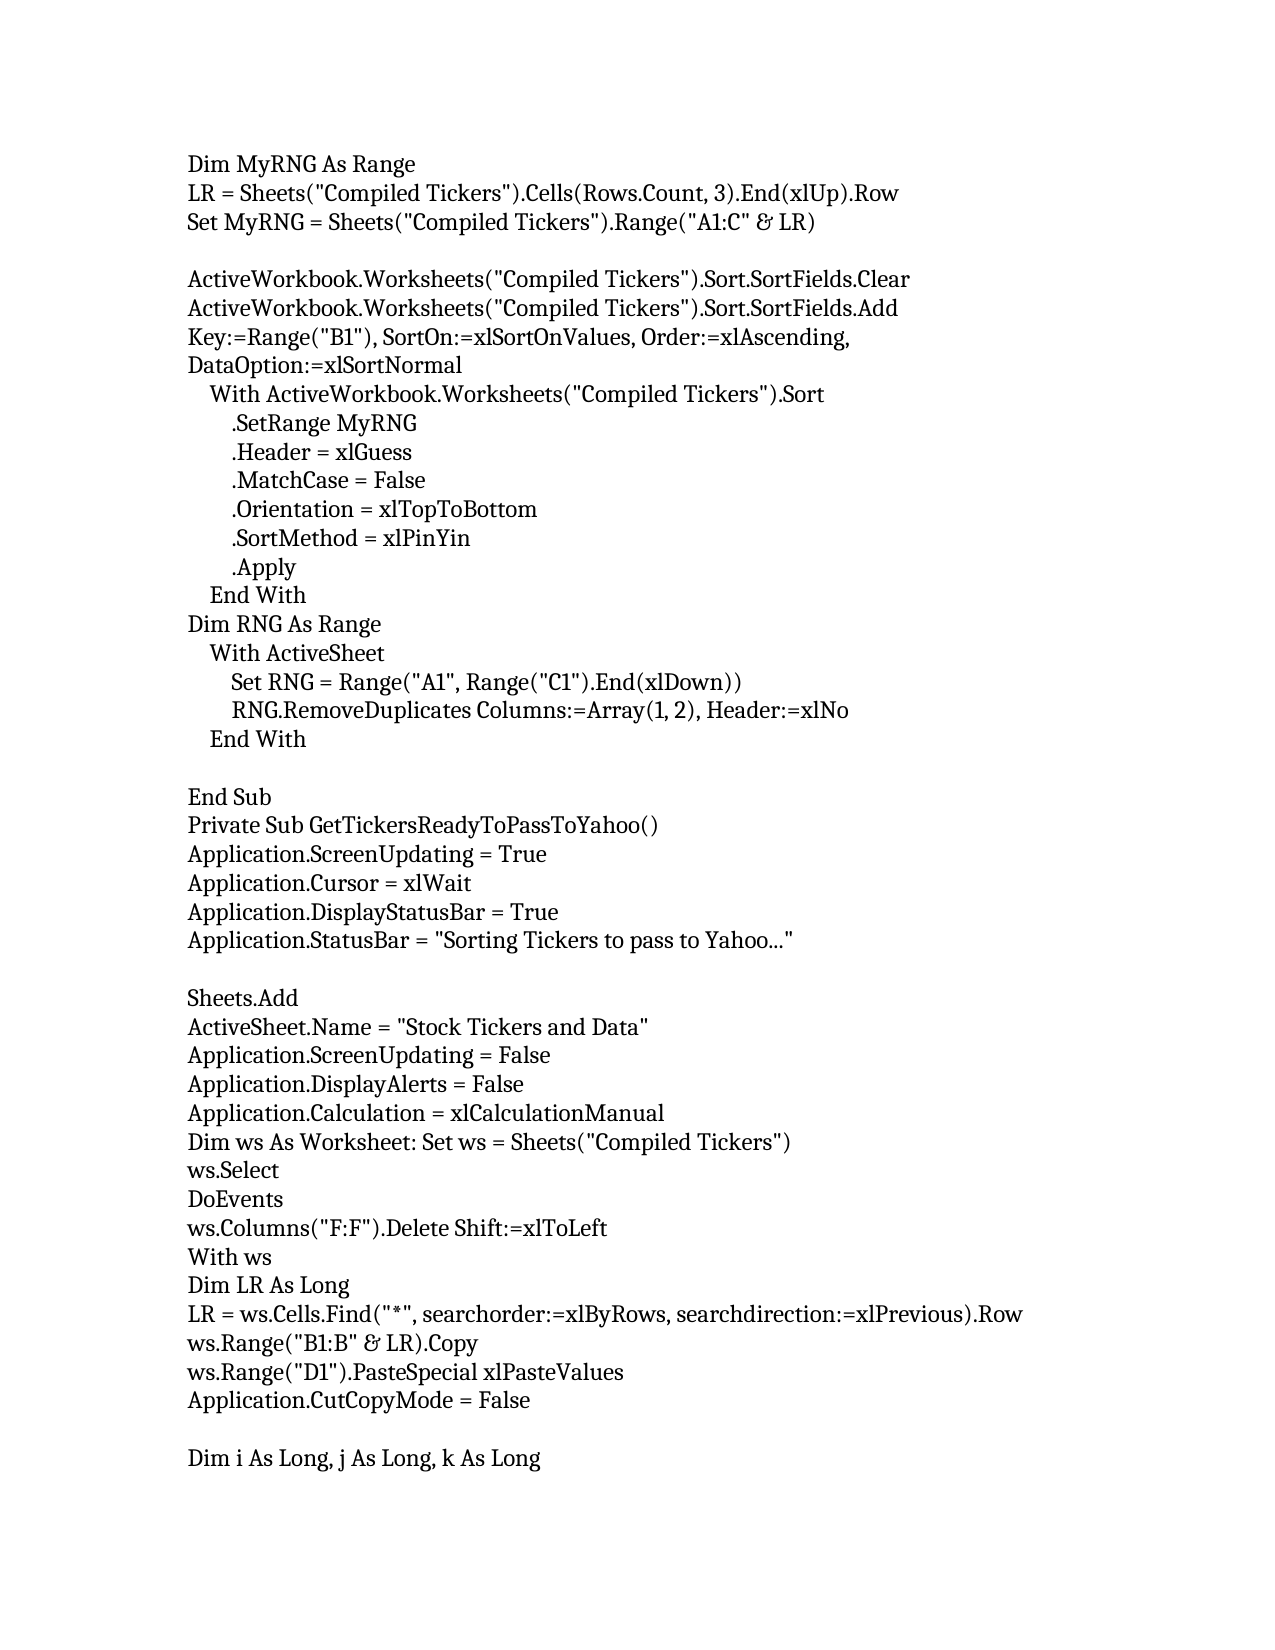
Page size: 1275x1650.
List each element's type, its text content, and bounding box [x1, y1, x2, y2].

text End Sub [187, 782, 1087, 811]
text Private Sub GetTickersReadyToPassToYahoo() [187, 811, 1087, 840]
text With ws [187, 1242, 1087, 1271]
text Application.DisplayAlerts = False [187, 1070, 1087, 1099]
text .Apply [187, 552, 1087, 581]
text ws.Select [187, 1156, 1087, 1185]
text .Orientation = xlTopToBottom [187, 495, 1087, 524]
text ActiveSheet.Name = "Stock Tickers and Data" [187, 1012, 1087, 1041]
text Application.ScreenUpdating = False [187, 1041, 1087, 1070]
text Application.Cursor = xlWait [187, 869, 1087, 897]
text .MatchCase = False [187, 466, 1087, 495]
text ws.Columns("F:F").Delete Shift:=xlToLeft [187, 1214, 1087, 1242]
text DoEvents [187, 1185, 1087, 1214]
text ActiveWorkbook.Worksheets("Compiled Tickers").Sort.SortFields.Clear [187, 265, 1087, 294]
text Application.CutCopyMode = False [187, 1386, 1087, 1415]
text .SetRange MyRNG [187, 409, 1087, 437]
text With ActiveSheet [187, 639, 1087, 667]
text Application.StatusBar = "Sorting Tickers to pass to Yahoo..." [187, 926, 1087, 955]
text End With [187, 581, 1087, 610]
text RNG.RemoveDuplicates Columns:=Array(1, 2), Header:=xlNo [187, 696, 1087, 725]
text Dim ws As Worksheet: Set ws = Sheets("Compiled Tickers") [187, 1127, 1087, 1156]
text ws.Range("B1:B" & LR).Copy [187, 1329, 1087, 1357]
text .Header = xlGuess [187, 437, 1087, 466]
text Application.ScreenUpdating = True [187, 840, 1087, 869]
text Dim LR As Long [187, 1271, 1087, 1300]
text Dim RNG As Range [187, 610, 1087, 639]
text LR = ws.Cells.Find("*", searchorder:=xlByRows, searchdirection:=xlPrevious).Row [187, 1300, 1087, 1329]
text Dim i As Long, j As Long, k As Long [187, 1444, 1087, 1472]
text LR = Sheets("Compiled Tickers").Cells(Rows.Count, 3).End(xlUp).Row [187, 179, 1087, 207]
text Application.Calculation = xlCalculationManual [187, 1099, 1087, 1127]
text With ActiveWorkbook.Worksheets("Compiled Tickers").Sort [187, 380, 1087, 409]
text Set RNG = Range("A1", Range("C1").End(xlDown)) [187, 667, 1087, 696]
text Dim MyRNG As Range [187, 150, 1087, 179]
text End With [187, 725, 1087, 754]
text Set MyRNG = Sheets("Compiled Tickers").Range("A1:C" & LR) [187, 207, 1087, 236]
text Sheets.Add [187, 984, 1087, 1012]
text ActiveWorkbook.Worksheets("Compiled Tickers").Sort.SortFields.Add Key:=Range("B1"), SortOn:=xlSortOnValues, Order:=xlAscending, DataOption:=xlSortNormal [187, 294, 1087, 380]
text ws.Range("D1").PasteSpecial xlPasteValues [187, 1357, 1087, 1386]
text .SortMethod = xlPinYin [187, 524, 1087, 552]
text Application.DisplayStatusBar = True [187, 897, 1087, 926]
